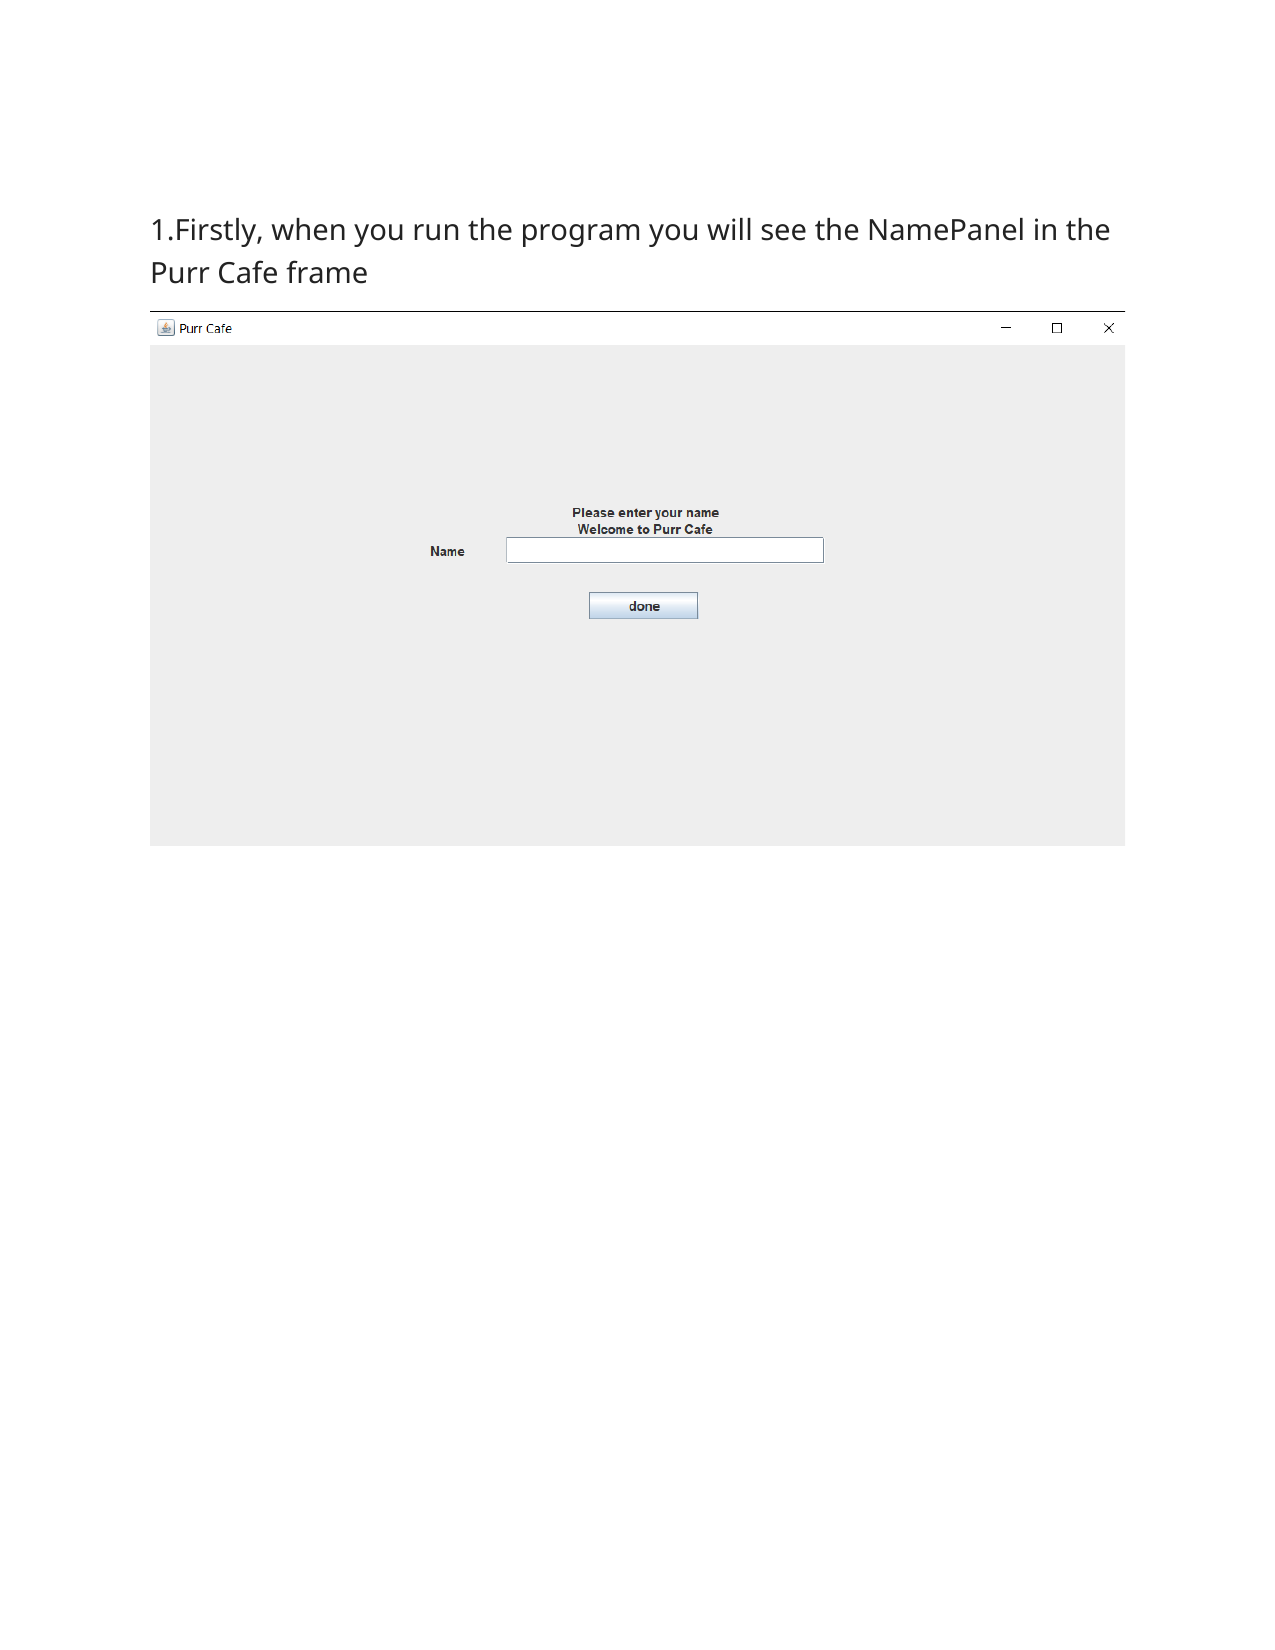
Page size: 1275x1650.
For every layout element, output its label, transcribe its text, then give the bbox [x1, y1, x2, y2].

text 1.Firstly, when you run the program you will see the NamePanel in the Purr Cafe frame [150, 209, 1125, 292]
picture [150, 311, 1125, 846]
